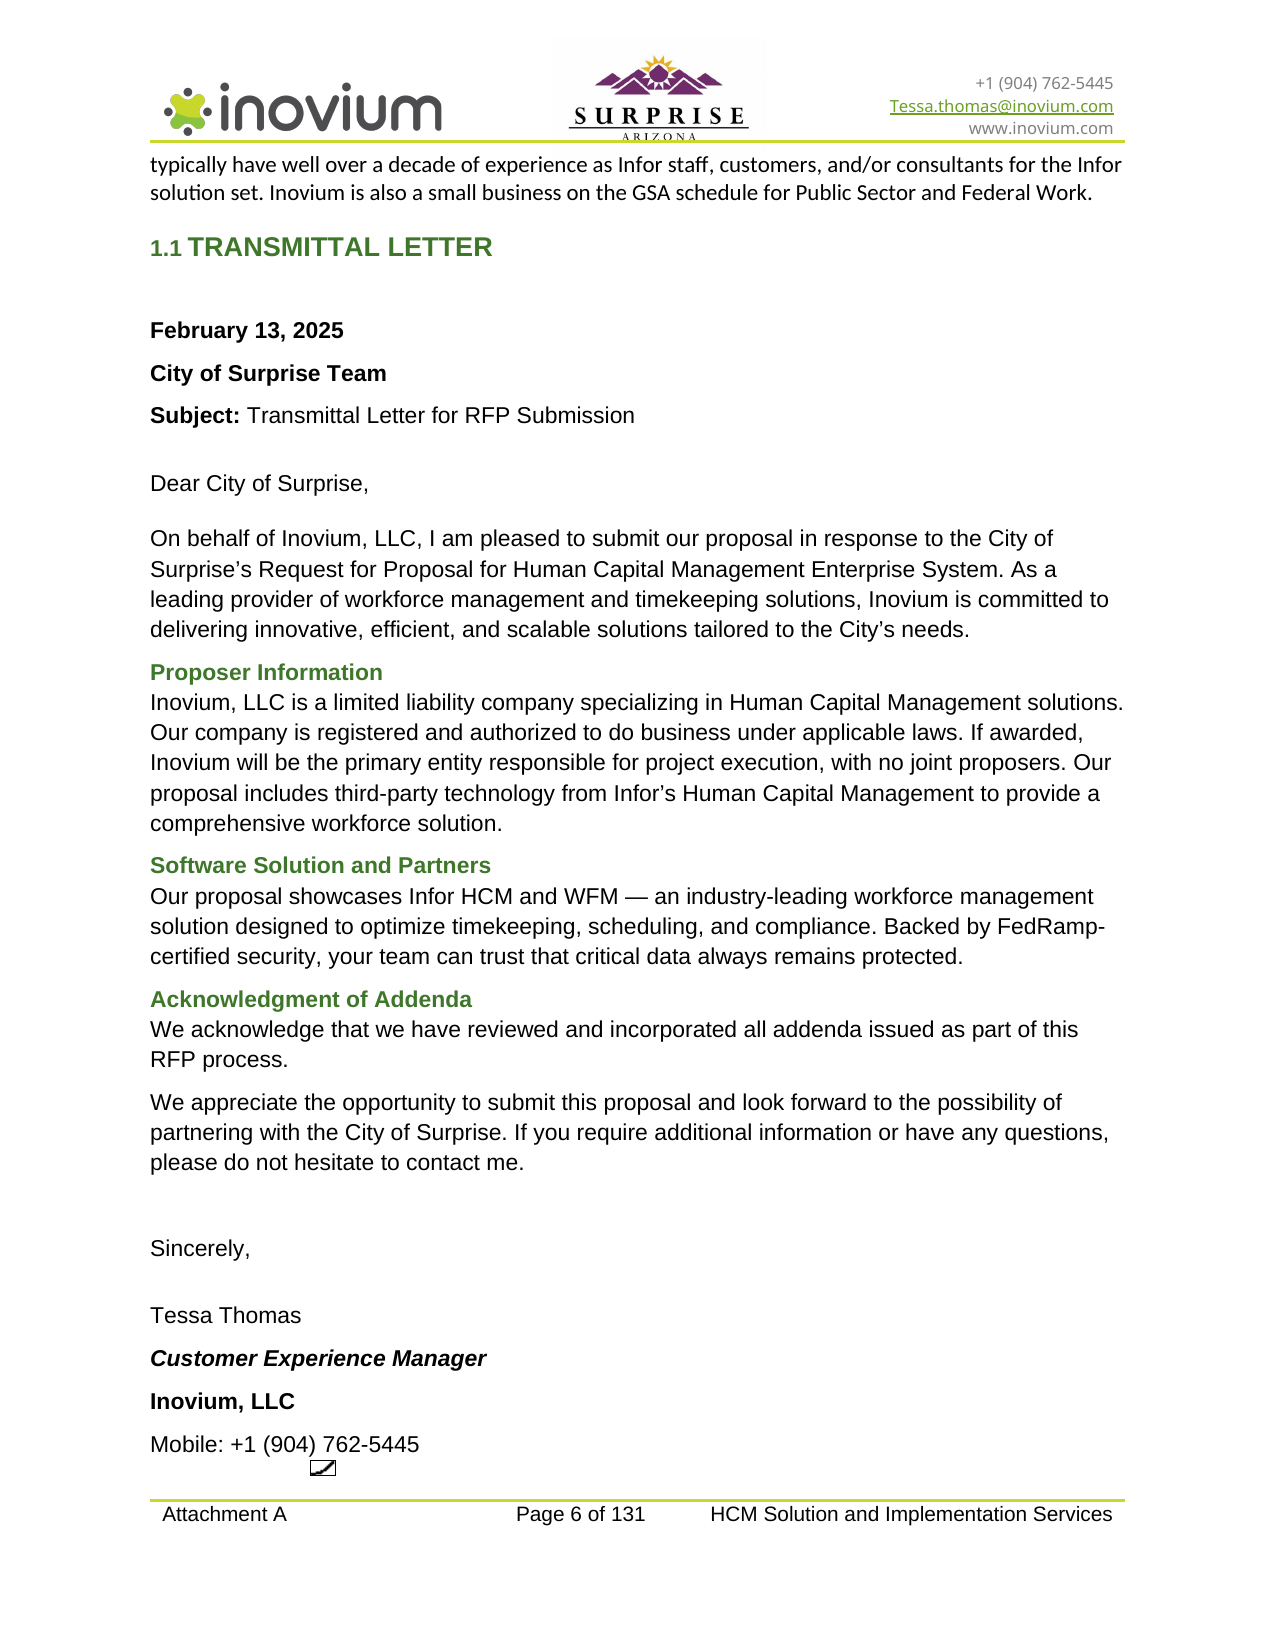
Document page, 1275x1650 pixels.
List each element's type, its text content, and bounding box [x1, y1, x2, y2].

text We appreciate the opportunity to submit this proposal and look forward to the possibility of partnering with the City of Surprise. If you require additional information or have any questions, please do not hesitate to contact me. [150, 1089, 1125, 1176]
text Subject: Transmittal Letter for RFP Submission [150, 402, 1125, 429]
text February 13, 2025 [150, 317, 1125, 343]
text Proposer Information Inovium, LLC is a limited liability company specializing in Human Capital Management solutions. Our company is registered and authorized to do business under applicable laws. If awarded, Inovium will be the primary entity responsible for project execution, with no joint proposers. Our proposal includes third-party technology from Infor’s Human Capital Management to provide a comprehensive workforce solution. [150, 659, 1125, 836]
picture [551, 143, 766, 150]
text Acknowledgment of Addenda We acknowledge that we have reviewed and incorporated all addenda issued as part of this RFP process. [150, 986, 1125, 1072]
text City of Surprise Team [150, 360, 1125, 386]
picture [311, 1461, 335, 1475]
text Inovium, LLC [150, 1388, 1125, 1414]
text On behalf of Inovium, LLC, I am pleased to submit our proposal in response to the City of Surprise’s Request for Proposal for Human Capital Management Enterprise System. As a leading provider of workforce management and timekeeping solutions, Inovium is committed to delivering innovative, efficient, and scalable solutions tailored to the City’s needs. [150, 525, 1125, 642]
text Tessa Thomas [150, 1302, 1125, 1329]
text Customer Experience Manager [150, 1345, 1125, 1371]
text Software Solution and Partners Our proposal showcases Infor HCM and WFM — an industry-leading workforce management solution designed to optimize timekeeping, scheduling, and compliance. Backed by FedRamp-certified security, your team can trust that critical data always remains protected. [150, 852, 1125, 969]
text Sincerely, [150, 1235, 1125, 1261]
picture [551, 37, 766, 140]
text Mobile: +1 (904) 762-5445 [150, 1431, 1125, 1457]
text Dear City of Surprise, [150, 470, 1125, 496]
subtitle TRANSMITTAL LETTER [150, 231, 1125, 262]
picture [160, 79, 442, 136]
